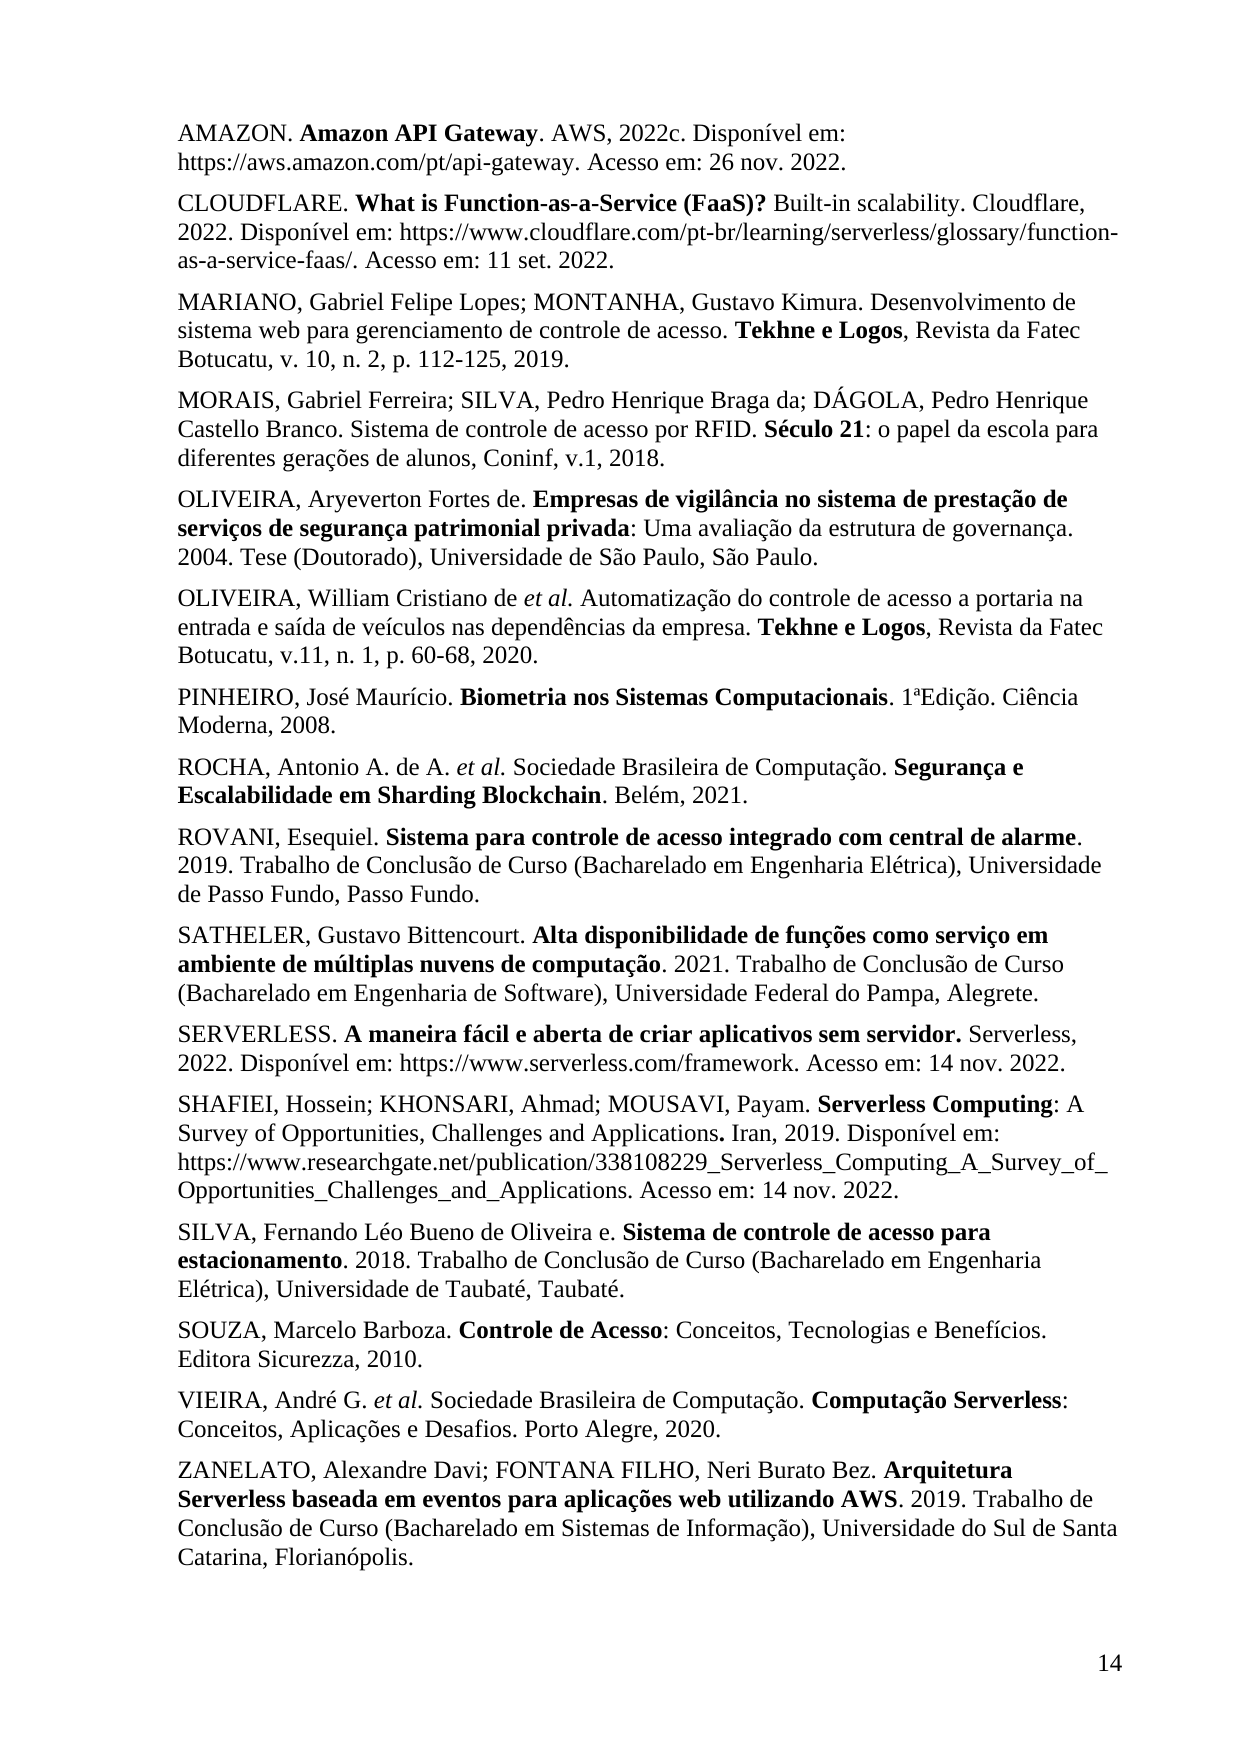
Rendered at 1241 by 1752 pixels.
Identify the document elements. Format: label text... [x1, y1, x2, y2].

text SILVA, Fernando Léo Bueno de Oliveira e. Sistema de controle de acesso para estacionamento. 2018. Trabalho de Conclusão de Curso (Bacharelado em Engenharia Elétrica), Universidade de Taubaté, Taubaté. [177, 1217, 1122, 1303]
text AMAZON. Amazon API Gateway. AWS, 2022c. Disponível em: https://aws.amazon.com/pt/api-gateway. Acesso em: 26 nov. 2022. [177, 118, 1122, 176]
text CLOUDFLARE. What is Function-as-a-Service (FaaS)? Built-in scalability. Cloudflare, 2022. Disponível em: https://www.cloudflare.com/pt-br/learning/serverless/glossary/function-as-a-service-faas/. Acesso em: 11 set. 2022. [177, 188, 1122, 274]
text SATHELER, Gustavo Bittencourt. Alta disponibilidade de funções como serviço em ambiente de múltiplas nuvens de computação. 2021. Trabalho de Conclusão de Curso (Bacharelado em Engenharia de Software), Universidade Federal do Pampa, Alegrete. [177, 921, 1122, 1007]
text OLIVEIRA, Aryeverton Fortes de. Empresas de vigilância no sistema de prestação de serviços de segurança patrimonial privada: Uma avaliação da estrutura de governança. 2004. Tese (Doutorado), Universidade de São Paulo, São Paulo. [177, 484, 1122, 571]
text MORAIS, Gabriel Ferreira; SILVA, Pedro Henrique Braga da; DÁGOLA, Pedro Henrique Castello Branco. Sistema de controle de acesso por RFID. Século 21: o papel da escola para diferentes gerações de alunos, Coninf, v.1, 2018. [177, 386, 1122, 472]
text ZANELATO, Alexandre Davi; FONTANA FILHO, Neri Burato Bez. Arquitetura Serverless baseada em eventos para aplicações web utilizando AWS. 2019. Trabalho de Conclusão de Curso (Bacharelado em Sistemas de Informação), Universidade do Sul de Santa Catarina, Florianópolis. [177, 1456, 1122, 1571]
text SOUZA, Marcelo Barboza. Controle de Acesso: Conceitos, Tecnologias e Benefícios. Editora Sicurezza, 2010. [177, 1316, 1122, 1373]
text SERVERLESS. A maneira fácil e aberta de criar aplicativos sem servidor. Serverless, 2022. Disponível em: https://www.serverless.com/framework. Acesso em: 14 nov. 2022. [177, 1019, 1122, 1077]
text PINHEIRO, José Maurício. Biometria nos Sistemas Computacionais. 1ªEdição. Ciência Moderna, 2008. [177, 682, 1122, 739]
text MARIANO, Gabriel Felipe Lopes; MONTANHA, Gustavo Kimura. Desenvolvimento de sistema web para gerenciamento de controle de acesso. Tekhne e Logos, Revista da Fatec Botucatu, v. 10, n. 2, p. 112-125, 2019. [177, 287, 1122, 373]
text ROVANI, Esequiel. Sistema para controle de acesso integrado com central de alarme. 2019. Trabalho de Conclusão de Curso (Bacharelado em Engenharia Elétrica), Universidade de Passo Fundo, Passo Fundo. [177, 822, 1122, 908]
text SHAFIEI, Hossein; KHONSARI, Ahmad; MOUSAVI, Payam. Serverless Computing: A Survey of Opportunities, Challenges and Applications. Iran, 2019. Disponível em: https://www.researchgate.net/publication/338108229_Serverless_Computing_A_Survey_of_Opportunities_Challenges_and_Applications. Acesso em: 14 nov. 2022. [177, 1089, 1122, 1204]
text ROCHA, Antonio A. de A. et al. Sociedade Brasileira de Computação. Segurança e Escalabilidade em Sharding Blockchain. Belém, 2021. [177, 752, 1122, 809]
text OLIVEIRA, William Cristiano de et al. Automatização do controle de acesso a portaria na entrada e saída de veículos nas dependências da empresa. Tekhne e Logos, Revista da Fatec Botucatu, v.11, n. 1, p. 60-68, 2020. [177, 583, 1122, 669]
text VIEIRA, André G. et al. Sociedade Brasileira de Computação. Computação Serverless: Conceitos, Aplicações e Desafios. Porto Alegre, 2020. [177, 1386, 1122, 1443]
